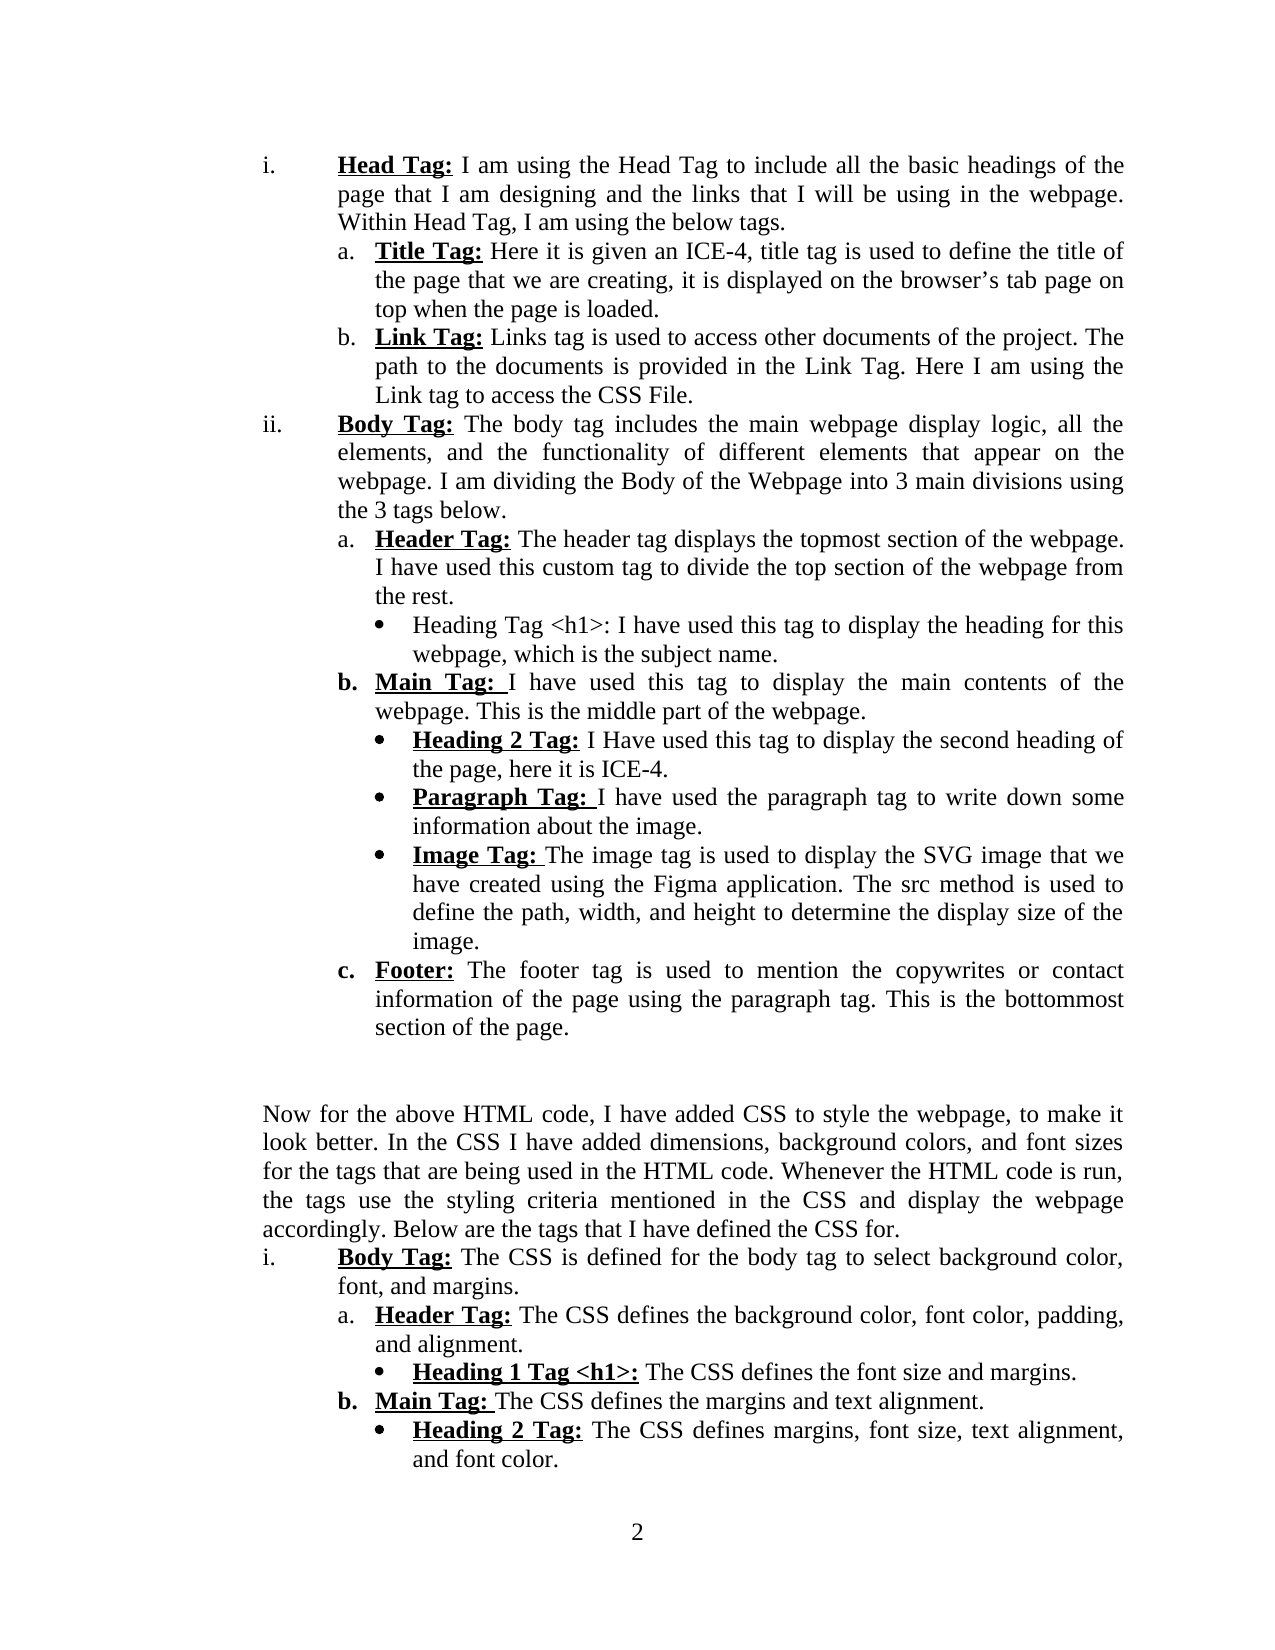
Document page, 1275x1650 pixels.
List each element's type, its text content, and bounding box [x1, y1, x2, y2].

list Now for the above HTML code, I have added CSS to style the webpage, to make it look better. In the CSS I have added dimensions, background colors, and font sizes for the tags that are being used in the HTML code. Whenever the HTML code is run, the tags use the styling criteria mentioned in the CSS and display the webpage accordingly. Below are the tags that I have defined the CSS for. [262, 1099, 1125, 1242]
list Footer: The footer tag is used to mention the copywrites or contact information of the page using the paragraph tag. This is the bottommost section of the page. [337, 955, 1125, 1041]
list Head Tag: I am using the Head Tag to include all the basic headings of the page that I am designing and the links that I will be using in the webpage. Within Head Tag, I am using the below tags. [262, 150, 1125, 236]
list Link Tag: Links tag is used to access other documents of the project. The path to the documents is provided in the Link Tag. Here I am using the Link tag to access the CSS File. [337, 322, 1125, 409]
list Main Tag: The CSS defines the margins and text alignment. [337, 1386, 1125, 1415]
list Header Tag: The CSS defines the background color, font color, padding, and alignment. [337, 1300, 1125, 1357]
list Header Tag: The header tag displays the topmost section of the webpage. I have used this custom tag to divide the top section of the webpage from the rest. [337, 524, 1125, 610]
list Heading 2 Tag: The CSS defines margins, font size, text alignment, and font color. [375, 1415, 1125, 1472]
list Main Tag: I have used this tag to display the main contents of the webpage. This is the middle part of the webpage. [337, 667, 1125, 725]
list Heading 1 Tag <h1>: The CSS defines the font size and margins. [375, 1357, 1125, 1386]
list Paragraph Tag: I have used the paragraph tag to write down some information about the image. [375, 782, 1125, 840]
list Body Tag: The body tag includes the main webpage display logic, all the elements, and the functionality of different elements that appear on the webpage. I am dividing the Body of the Webpage into 3 main divisions using the 3 tags below. [262, 409, 1125, 524]
list Title Tag: Here it is given an ICE-4, title tag is used to define the title of the page that we are creating, it is displayed on the browser’s tab page on top when the page is loaded. [337, 236, 1125, 322]
list Heading Tag <h1>: I have used this tag to display the heading for this webpage, which is the subject name. [375, 610, 1125, 667]
list Body Tag: The CSS is defined for the body tag to select background color, font, and margins. [262, 1242, 1125, 1300]
list Image Tag: The image tag is used to display the SVG image that we have created using the Figma application. The src method is used to define the path, width, and height to determine the display size of the image. [375, 840, 1125, 955]
list Heading 2 Tag: I Have used this tag to display the second heading of the page, here it is ICE-4. [375, 725, 1125, 782]
